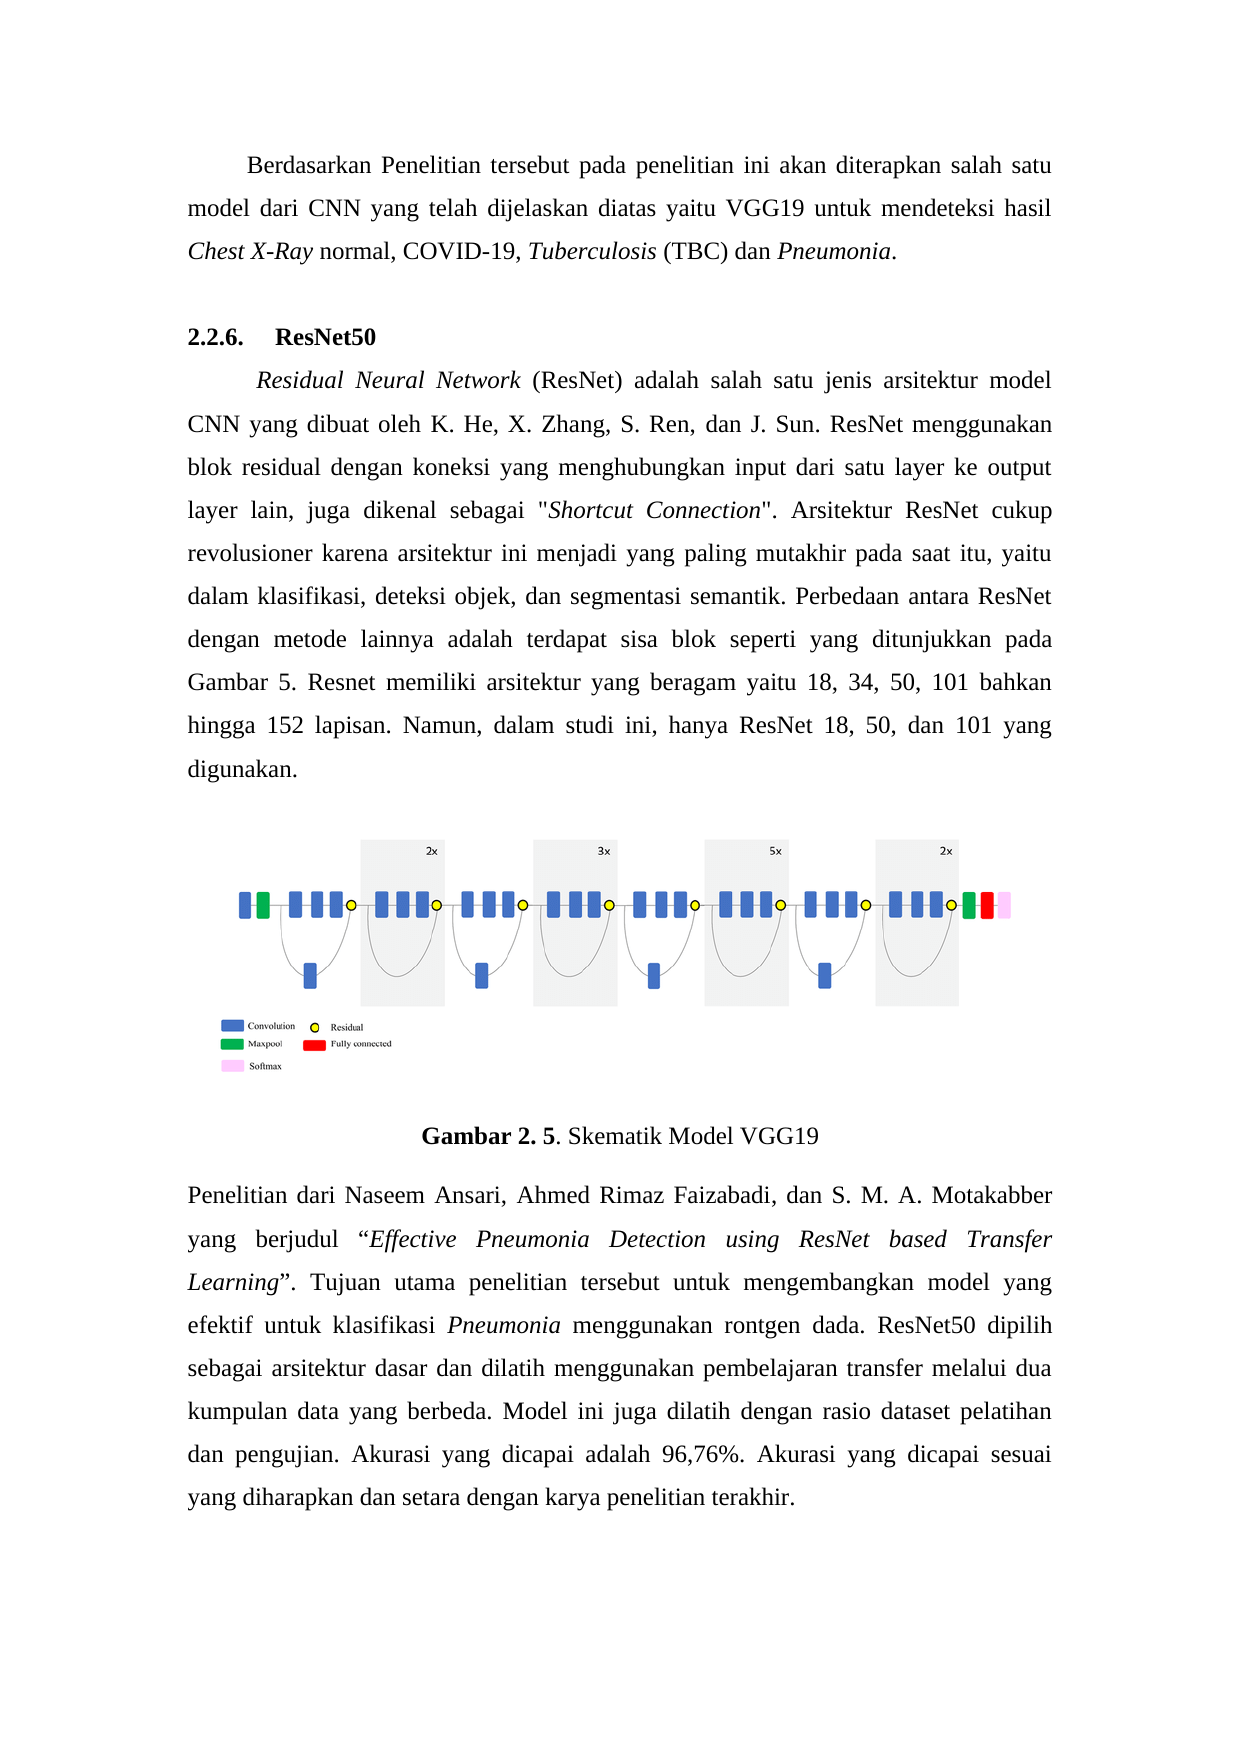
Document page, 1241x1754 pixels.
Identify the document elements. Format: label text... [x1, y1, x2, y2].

list ResNet50 [187, 322, 1053, 351]
text Gambar 2. 5. Skematik Model VGG19 [187, 1121, 1053, 1149]
text Residual Neural Network (ResNet) adalah salah satu jenis arsitektur model CNN yang dibuat oleh K. He, X. Zhang, S. Ren, dan J. Sun. ResNet menggunakan blok residual dengan koneksi yang menghubungkan input dari satu layer ke output layer lain, juga dikenal sebagai "Shortcut Connection". Arsitektur ResNet cukup revolusioner karena arsitektur ini menjadi yang paling mutakhir pada saat itu, yaitu dalam klasifikasi, deteksi objek, dan segmentasi semantik. Perbedaan antara ResNet dengan metode lainnya adalah terdapat sisa blok seperti yang ditunjukkan pada Gambar 5. Resnet memiliki arsitektur yang beragam yaitu 18, 34, 50, 101 bahkan hingga 152 lapisan. Namun, dalam studi ini, hanya ResNet 18, 50, dan 101 yang digunakan. [187, 366, 1053, 782]
text Penelitian dari Naseem Ansari, Ahmed Rimaz Faizabadi, dan S. M. A. Motakabber yang berjudul “Effective Pneumonia Detection using ResNet based Transfer Learning”. Tujuan utama penelitian tersebut untuk mengembangkan model yang efektif untuk klasifikasi Pneumonia menggunakan rontgen dada. ResNet50 dipilih sebagai arsitektur dasar dan dilatih menggunakan pembelajaran transfer melalui dua kumpulan data yang berbeda. Model ini juga dilatih dengan rasio dataset pelatihan dan pengujian. Akurasi yang dicapai adalah 96,76%. Akurasi yang dicapai sesuai yang diharapkan dan setara dengan karya penelitian terakhir. [187, 1181, 1053, 1511]
picture [206, 813, 1034, 1091]
text Berdasarkan Penelitian tersebut pada penelitian ini akan diterapkan salah satu model dari CNN yang telah dijelaskan diatas yaitu VGG19 untuk mendeteksi hasil Chest X-Ray normal, COVID-19, Tuberculosis (TBC) dan Pneumonia. [187, 150, 1053, 265]
